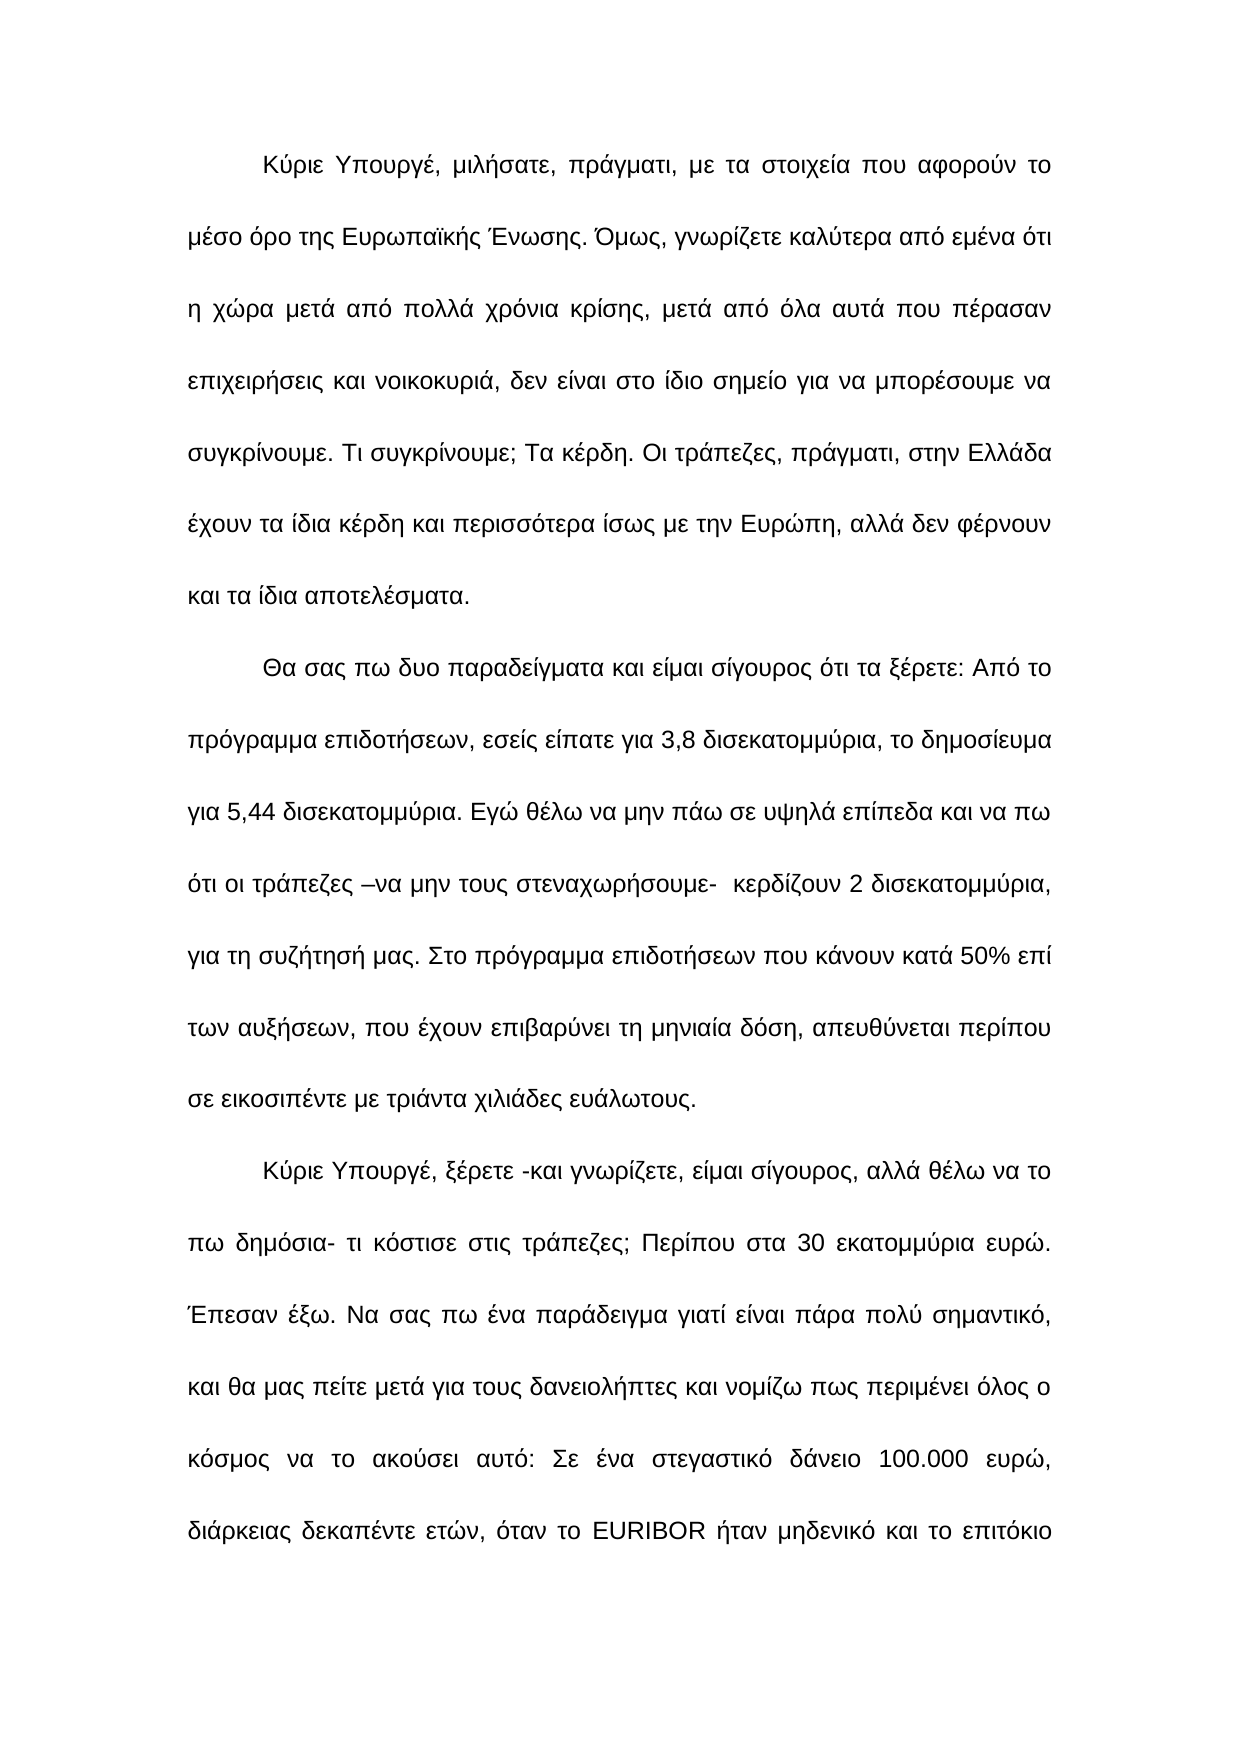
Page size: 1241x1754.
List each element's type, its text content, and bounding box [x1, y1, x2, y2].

text Κύριε Υπουργέ, μιλήσατε, πράγματι, με τα στοιχεία που αφορούν το μέσο όρο της Ευρωπαϊκής Ένωσης. Όμως, γνωρίζετε καλύτερα από εμένα ότι η χώρα μετά από πολλά χρόνια κρίσης, μετά από όλα αυτά που πέρασαν επιχειρήσεις και νοικοκυριά, δεν είναι στο ίδιο σημείο για να μπορέσουμε να συγκρίνουμε. Τι συγκρίνουμε; Τα κέρδη. Οι τράπεζες, πράγματι, στην Ελλάδα έχουν τα ίδια κέρδη και περισσότερα ίσως με την Ευρώπη, αλλά δεν φέρνουν και τα ίδια αποτελέσματα. [187, 150, 1053, 610]
text Θα σας πω δυο παραδείγματα και είμαι σίγουρος ότι τα ξέρετε: Από το πρόγραμμα επιδοτήσεων, εσείς είπατε για 3,8 δισεκατομμύρια, το δημοσίευμα για 5,44 δισεκατομμύρια. Εγώ θέλω να μην πάω σε υψηλά επίπεδα και να πω ότι οι τράπεζες –να μην τους στεναχωρήσουμε- κερδίζουν 2 δισεκατομμύρια, για τη συζήτησή μας. Στο πρόγραμμα επιδοτήσεων που κάνουν κατά 50% επί των αυξήσεων, που έχουν επιβαρύνει τη μηνιαία δόση, απευθύνεται περίπου σε εικοσιπέντε με τριάντα χιλιάδες ευάλωτους. [187, 653, 1053, 1113]
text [187, 1156, 1053, 1544]
